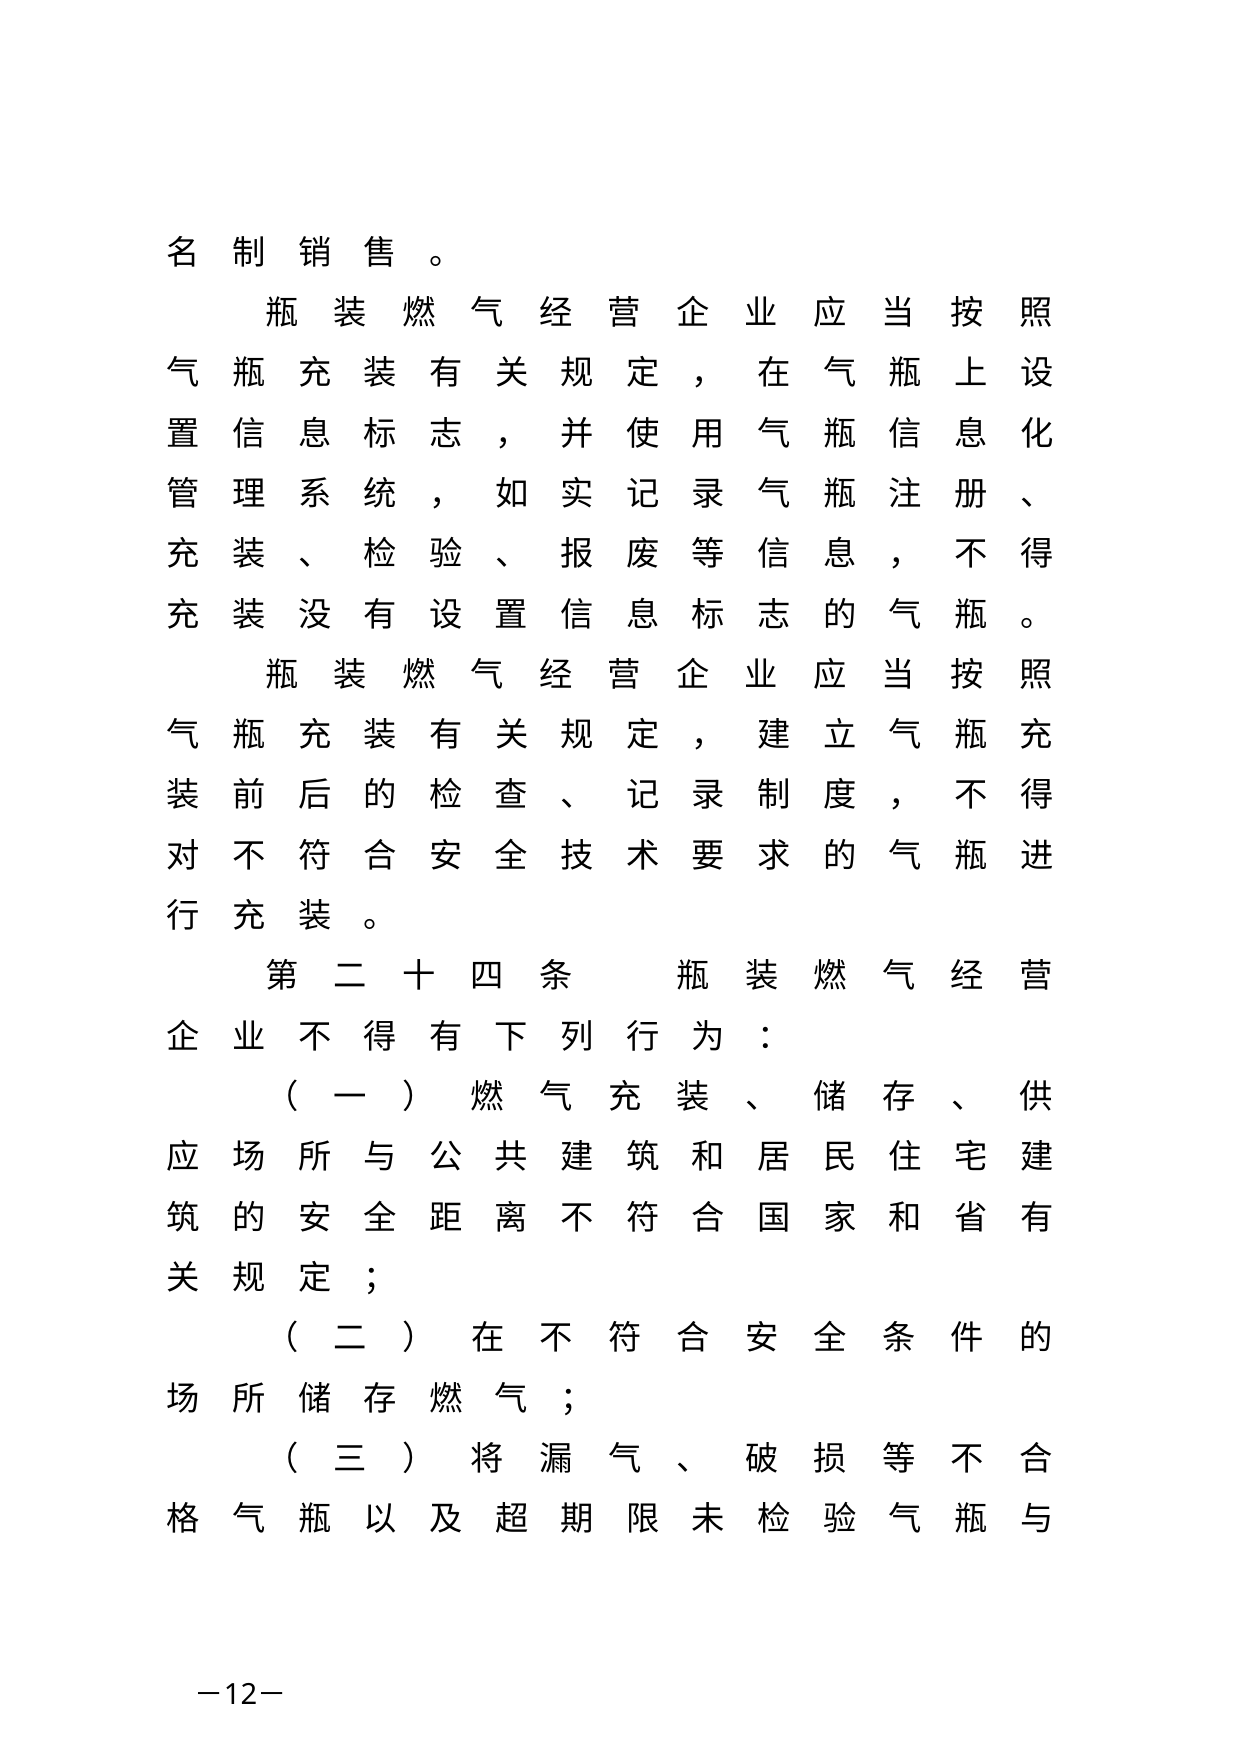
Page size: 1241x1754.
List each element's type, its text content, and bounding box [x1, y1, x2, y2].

text （二）在不符合安全条件的场所储存燃气； [167, 1305, 1085, 1426]
text 瓶装燃气经营企业应当按照气瓶充装有关规定，建立气瓶充装前后的检查、记录制度，不得对不符合安全技术要求的气瓶进行充装。 [167, 642, 1085, 943]
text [167, 219, 1085, 280]
text 第二十四条 瓶装燃气经营企业不得有下列行为： [167, 943, 1085, 1064]
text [167, 1426, 1085, 1546]
text 瓶装燃气经营企业应当按照气瓶充装有关规定，在气瓶上设置信息标志，并使用气瓶信息化管理系统，如实记录气瓶注册、充装、检验、报废等信息，不得充装没有设置信息标志的气瓶。 [167, 280, 1085, 642]
text （一）燃气充装、储存、供应场所与公共建筑和居民住宅建筑的安全距离不符合国家和省有关规定； [167, 1064, 1085, 1305]
